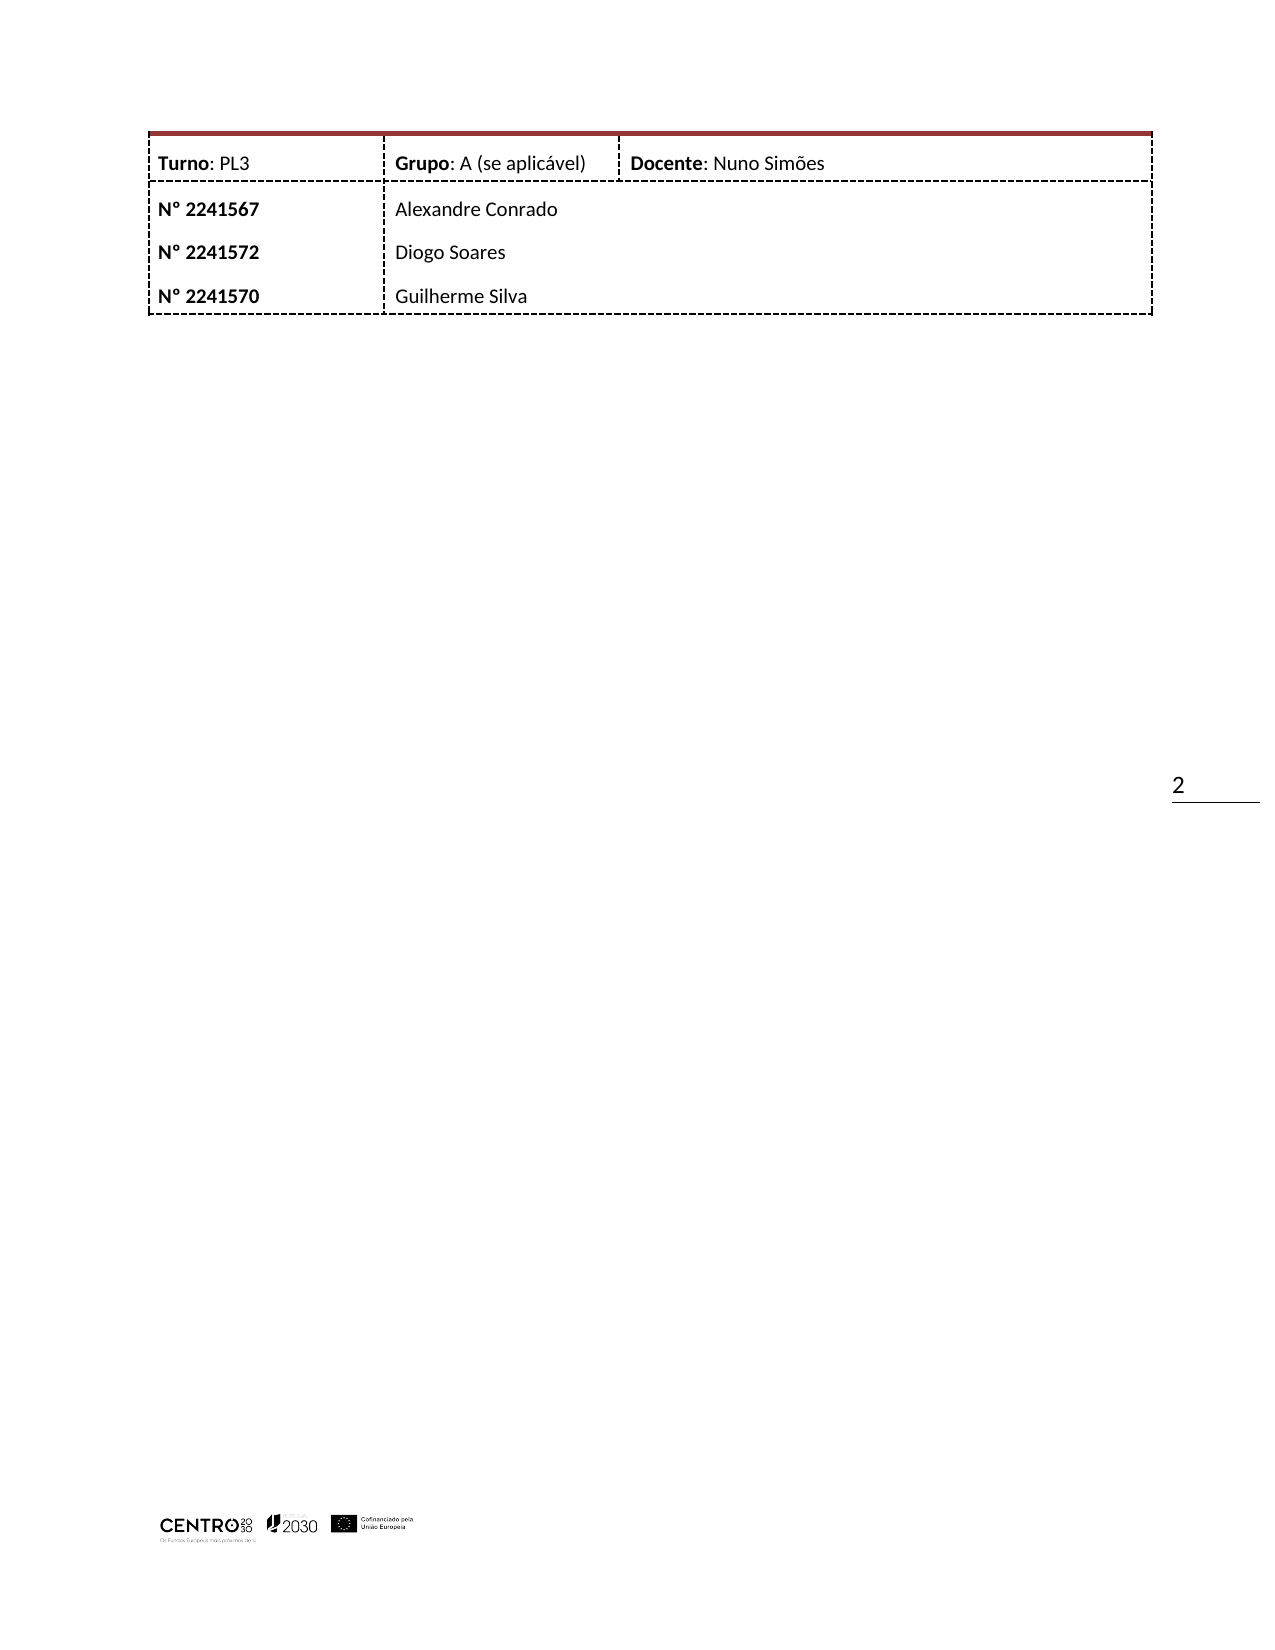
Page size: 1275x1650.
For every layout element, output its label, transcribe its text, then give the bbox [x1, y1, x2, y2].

table_cell Nº 2241567 [149, 180, 384, 225]
table_cell Nº 2241572 [149, 225, 384, 269]
table_header Docente: Nuno Simões [619, 136, 1152, 179]
table_cell Alexandre Conrado [384, 180, 1152, 225]
table_header Grupo: A (se aplicável) [384, 136, 619, 179]
picture [147, 1504, 426, 1550]
table_cell Diogo Soares [384, 225, 1152, 269]
table_cell Guilherme Silva [384, 269, 1152, 313]
table_cell Nº 2241570 [149, 269, 384, 313]
table_header Turno: PL3 [149, 136, 384, 179]
